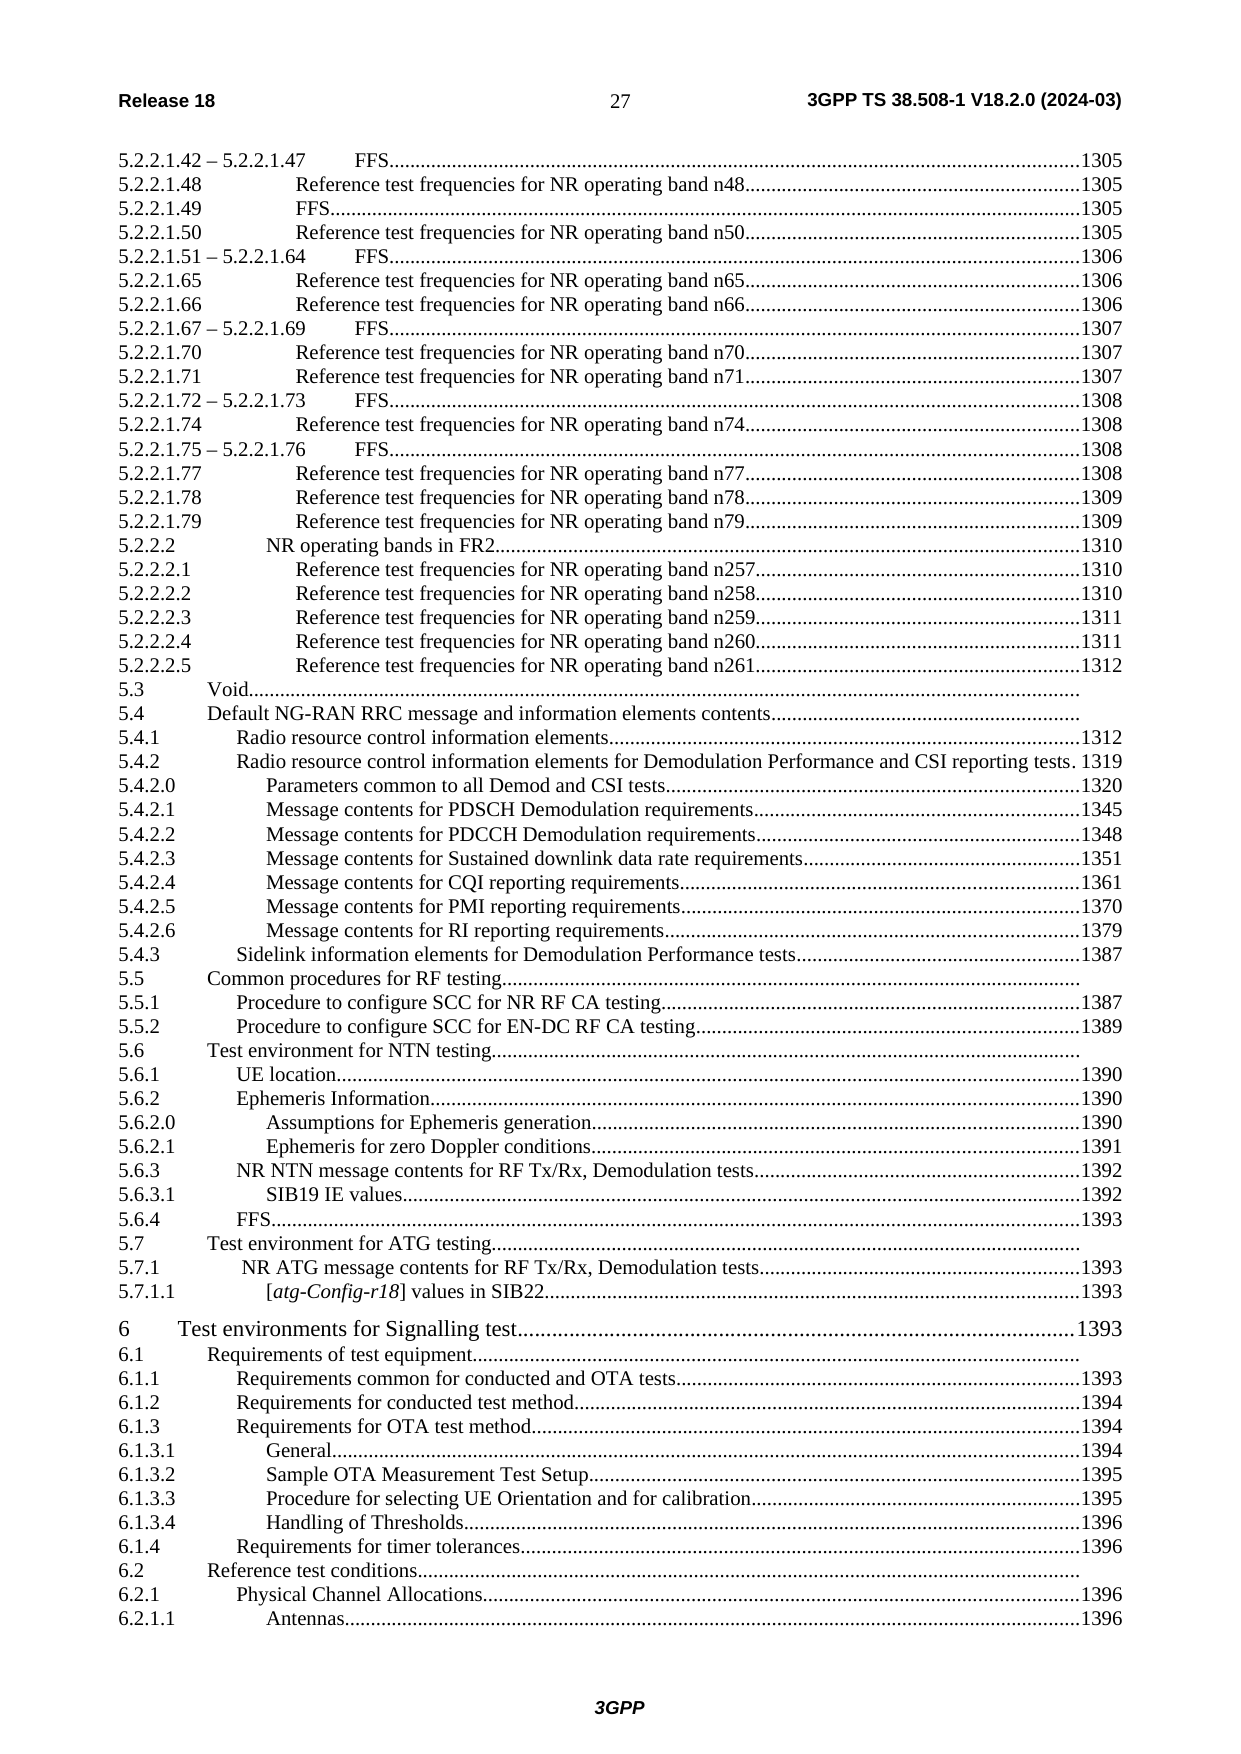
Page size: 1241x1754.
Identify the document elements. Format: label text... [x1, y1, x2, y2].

text 5.2.2.1.77 Reference test frequencies for NR operating band n77 1308 [118, 461, 1122, 484]
text 5.4 Default NG-RAN RRC message and information elements contents 1312 [118, 701, 1078, 725]
text 5.2.2.1.49 FFS 1305 [118, 196, 1122, 220]
text 6.1.4 Requirements for timer tolerances 1396 [118, 1534, 1122, 1558]
text 6.1.3.2 Sample OTA Measurement Test Setup 1395 [118, 1462, 1122, 1486]
text 5.2.2.1.42 – 5.2.2.1.47 FFS 1305 [118, 148, 1122, 172]
text 6.1.3.3 Procedure for selecting UE Orientation and for calibration 1395 [118, 1486, 1122, 1510]
text 5.2.2.2.2 Reference test frequencies for NR operating band n258 1310 [118, 581, 1122, 605]
text 5.6.4 FFS 1393 [118, 1206, 1122, 1231]
text 5.4.2.6 Message contents for RI reporting requirements 1379 [118, 918, 1122, 942]
text 5.4.1 Radio resource control information elements 1312 [118, 725, 1122, 749]
text 5.6.1 UE location 1390 [118, 1062, 1122, 1086]
text 5.2.2.1.74 Reference test frequencies for NR operating band n74 1308 [118, 412, 1122, 436]
text 5.2.2.2 NR operating bands in FR2 1310 [118, 533, 1122, 557]
text 5.4.3 Sidelink information elements for Demodulation Performance tests 1387 [118, 942, 1122, 966]
text 5.7 Test environment for ATG testing 1393 [118, 1231, 1078, 1254]
text 5.4.2.2 Message contents for PDCCH Demodulation requirements 1348 [118, 821, 1122, 846]
text 6.1 Requirements of test equipment 1393 [118, 1342, 1078, 1366]
text 5.2.2.1.48 Reference test frequencies for NR operating band n48 1305 [118, 172, 1122, 196]
text 5.2.2.1.51 – 5.2.2.1.64 FFS 1306 [118, 244, 1122, 268]
text 6.1.3.4 Handling of Thresholds 1396 [118, 1510, 1122, 1534]
text 6.2.1 Physical Channel Allocations 1396 [118, 1582, 1122, 1606]
text 5.2.2.1.72 – 5.2.2.1.73 FFS 1308 [118, 388, 1122, 412]
text 5.2.2.1.71 Reference test frequencies for NR operating band n71 1307 [118, 364, 1122, 388]
text 5.2.2.2.3 Reference test frequencies for NR operating band n259 1311 [118, 605, 1122, 629]
text 5.4.2 Radio resource control information elements for Demodulation Performance and CSI reporting tests 1319 [118, 749, 1122, 773]
text 6.2.1.1 Antennas 1396 [118, 1606, 1122, 1630]
text 5.2.2.1.78 Reference test frequencies for NR operating band n78 1309 [118, 484, 1122, 509]
text 5.4.2.4 Message contents for CQI reporting requirements 1361 [118, 869, 1122, 894]
text 6.1.2 Requirements for conducted test method 1394 [118, 1390, 1122, 1414]
text 5.4.2.0 Parameters common to all Demod and CSI tests 1320 [118, 773, 1122, 797]
text 5.6 Test environment for NTN testing 1390 [118, 1038, 1078, 1062]
text 5.6.2.0 Assumptions for Ephemeris generation 1390 [118, 1110, 1122, 1134]
text 5.6.3.1 SIB19 IE values 1392 [118, 1182, 1122, 1206]
text 5.3 Void 1312 [118, 677, 1078, 701]
text 6 Test environments for Signalling test 1393 [118, 1315, 1078, 1342]
text 5.6.2.1 Ephemeris for zero Doppler conditions 1391 [118, 1134, 1122, 1158]
text 5.2.2.1.70 Reference test frequencies for NR operating band n70 1307 [118, 340, 1122, 364]
text 5.5.1 Procedure to configure SCC for NR RF CA testing 1387 [118, 990, 1122, 1014]
text 5.7.1.1 [atg-Config-r18] values in SIB22 1393 [118, 1279, 1122, 1303]
text 5.5 Common procedures for RF testing 1387 [118, 966, 1078, 990]
text 5.5.2 Procedure to configure SCC for EN-DC RF CA testing 1389 [118, 1014, 1122, 1038]
text 6.1.3 Requirements for OTA test method 1394 [118, 1414, 1122, 1438]
text 5.4.2.3 Message contents for Sustained downlink data rate requirements 1351 [118, 846, 1122, 869]
text 5.2.2.1.75 – 5.2.2.1.76 FFS 1308 [118, 436, 1122, 461]
text 5.2.2.1.65 Reference test frequencies for NR operating band n65 1306 [118, 268, 1122, 292]
text 5.2.2.1.66 Reference test frequencies for NR operating band n66 1306 [118, 292, 1122, 316]
text 5.2.2.2.4 Reference test frequencies for NR operating band n260 1311 [118, 629, 1122, 653]
text 6.1.3.1 General 1394 [118, 1438, 1122, 1462]
text 5.2.2.1.67 – 5.2.2.1.69 FFS 1307 [118, 316, 1122, 340]
text 5.2.2.2.5 Reference test frequencies for NR operating band n261 1312 [118, 653, 1122, 677]
text 5.2.2.1.50 Reference test frequencies for NR operating band n50 1305 [118, 220, 1122, 244]
text 5.4.2.1 Message contents for PDSCH Demodulation requirements 1345 [118, 797, 1122, 821]
text 5.4.2.5 Message contents for PMI reporting requirements 1370 [118, 894, 1122, 918]
text 5.2.2.2.1 Reference test frequencies for NR operating band n257 1310 [118, 557, 1122, 581]
text 6.1.1 Requirements common for conducted and OTA tests 1393 [118, 1366, 1122, 1390]
text 5.2.2.1.79 Reference test frequencies for NR operating band n79 1309 [118, 509, 1122, 533]
text 5.6.2 Ephemeris Information 1390 [118, 1086, 1122, 1110]
text 5.6.3 NR NTN message contents for RF Tx/Rx, Demodulation tests 1392 [118, 1158, 1122, 1182]
text 6.2 Reference test conditions 1396 [118, 1558, 1078, 1582]
text 5.7.1 NR ATG message contents for RF Tx/Rx, Demodulation tests 1393 [118, 1254, 1122, 1279]
